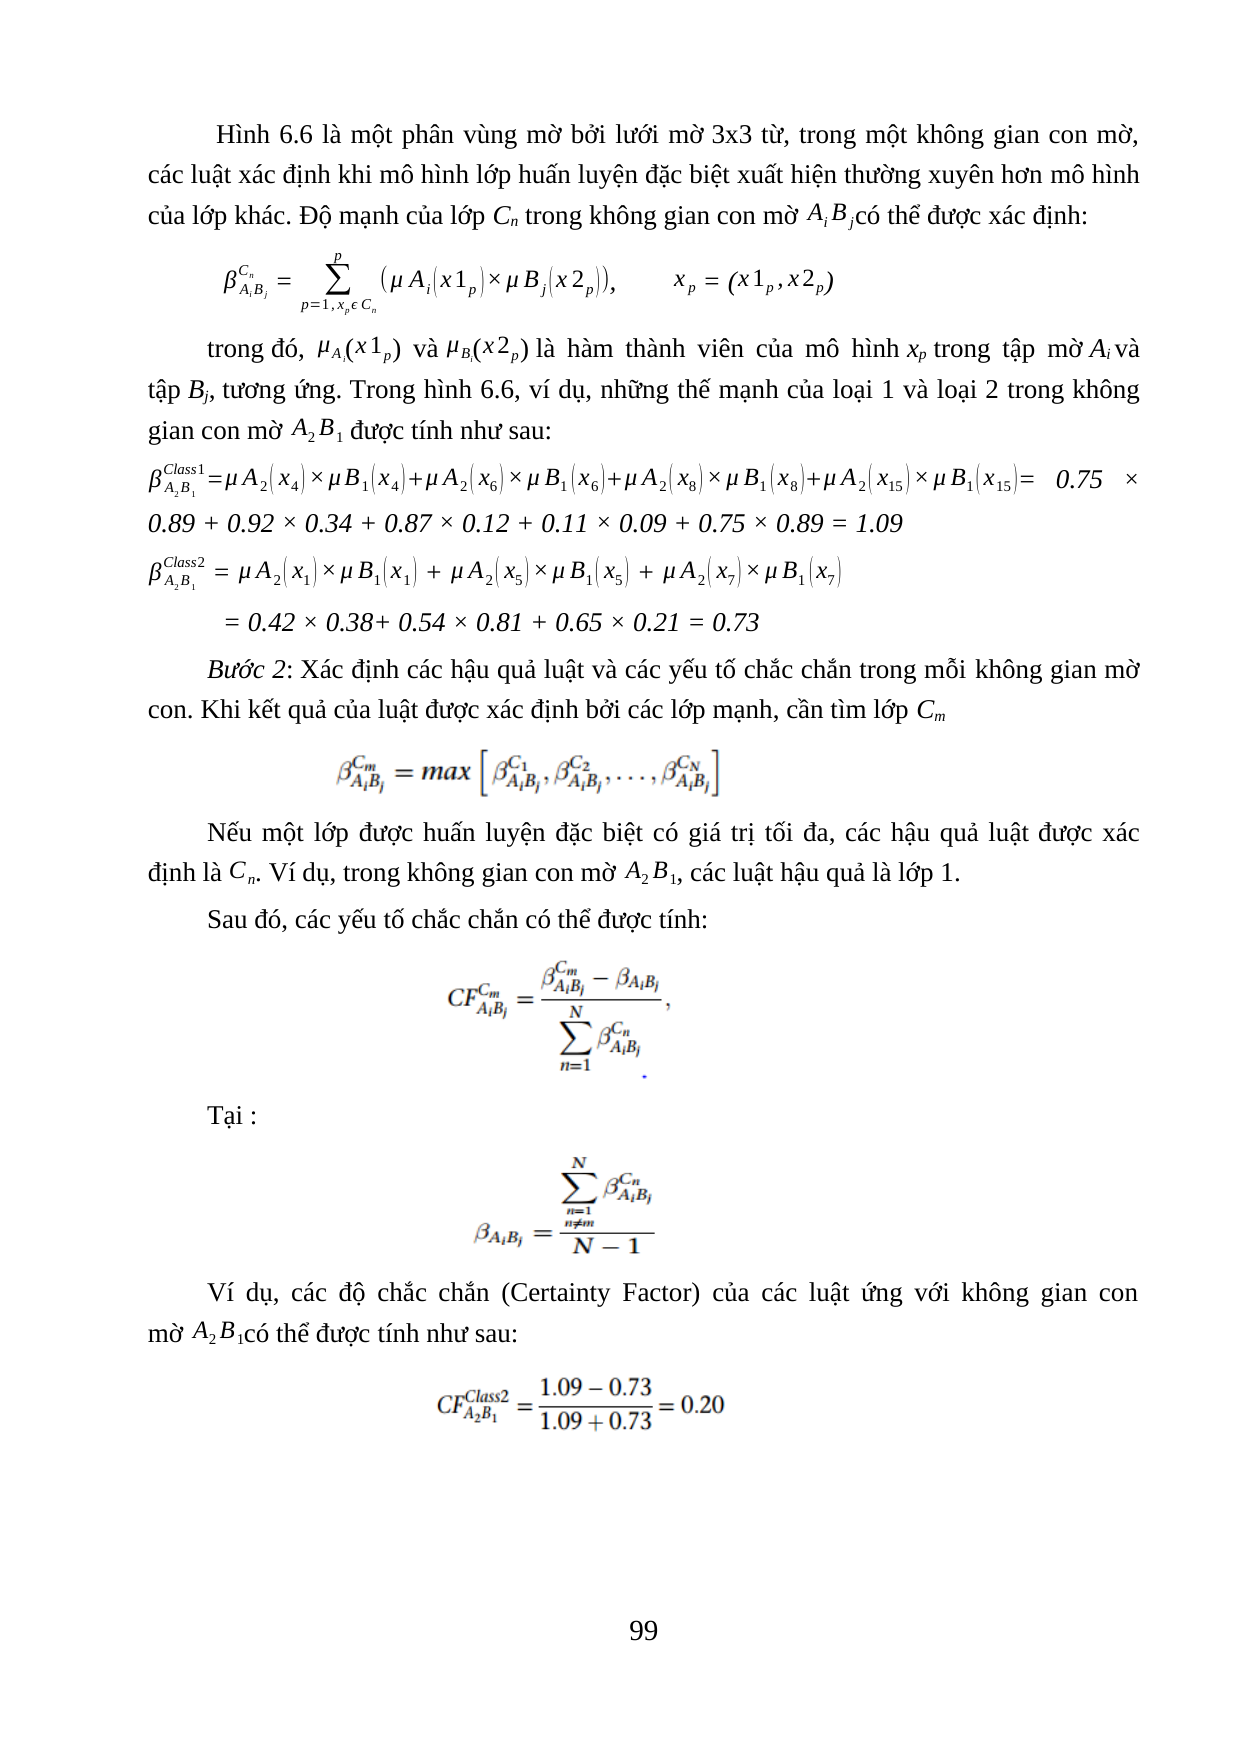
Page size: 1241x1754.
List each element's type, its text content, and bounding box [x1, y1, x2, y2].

picture [325, 1145, 842, 1262]
text = + + [148, 554, 1140, 591]
picture [185, 740, 1066, 801]
text Tại : [148, 1099, 1140, 1130]
text Nếu một lớp được huấn luyện đặc biệt có giá trị tối đa, các hậu quả luật được xác định là . Ví dụ, trong không gian con mờ , các luật hậu quả là lớp 1. [148, 816, 1140, 888]
text Sau đó, các yếu tố chắc chắn có thể được tính: [207, 903, 1140, 934]
text = , = () [148, 246, 1140, 315]
text Hình 6.6 là một phân vùng mờ bởi lưới mờ 3x3 từ, trong một không gian con mờ, các luật xác định khi mô hình lớp huấn luyện đặc biệt xuất hiện thường xuyên hơn mô hình của lớp khác. Độ mạnh của lớp Cn trong không gian con mờ có thể được xác định: [148, 118, 1140, 230]
text Bước 2: Xác định các hậu quả luật và các yếu tố chắc chắn trong mỗi không gian mờ con. Khi kết quả của luật được xác định bởi các lớp mạnh, cần tìm lớp Cm [148, 653, 1140, 725]
picture [339, 949, 864, 1084]
text = 0.42 0.38+ 0.54 0.81 + 0.65 0.21 = 0.73 [223, 607, 1140, 638]
text Ví dụ, các độ chắc chắn (Certainty Factor) của các luật ứng với không gian con mờ có thể được tính như sau: [148, 1276, 1140, 1348]
text trong đó, () và () là hàm thành viên của mô hình xp trong tập mờ Ai và tập Bj, tương ứng. Trong hình 6.6, ví dụ, những thế mạnh của loại 1 và loại 2 trong không gian con mờ được tính như sau: [148, 331, 1140, 445]
text =+++= 0.75 0.89 + 0.92 0.34 + 0.87 0.12 + 0.11 0.09 + 0.75 0.89 = 1.09 [148, 461, 1140, 538]
picture [307, 1363, 790, 1451]
